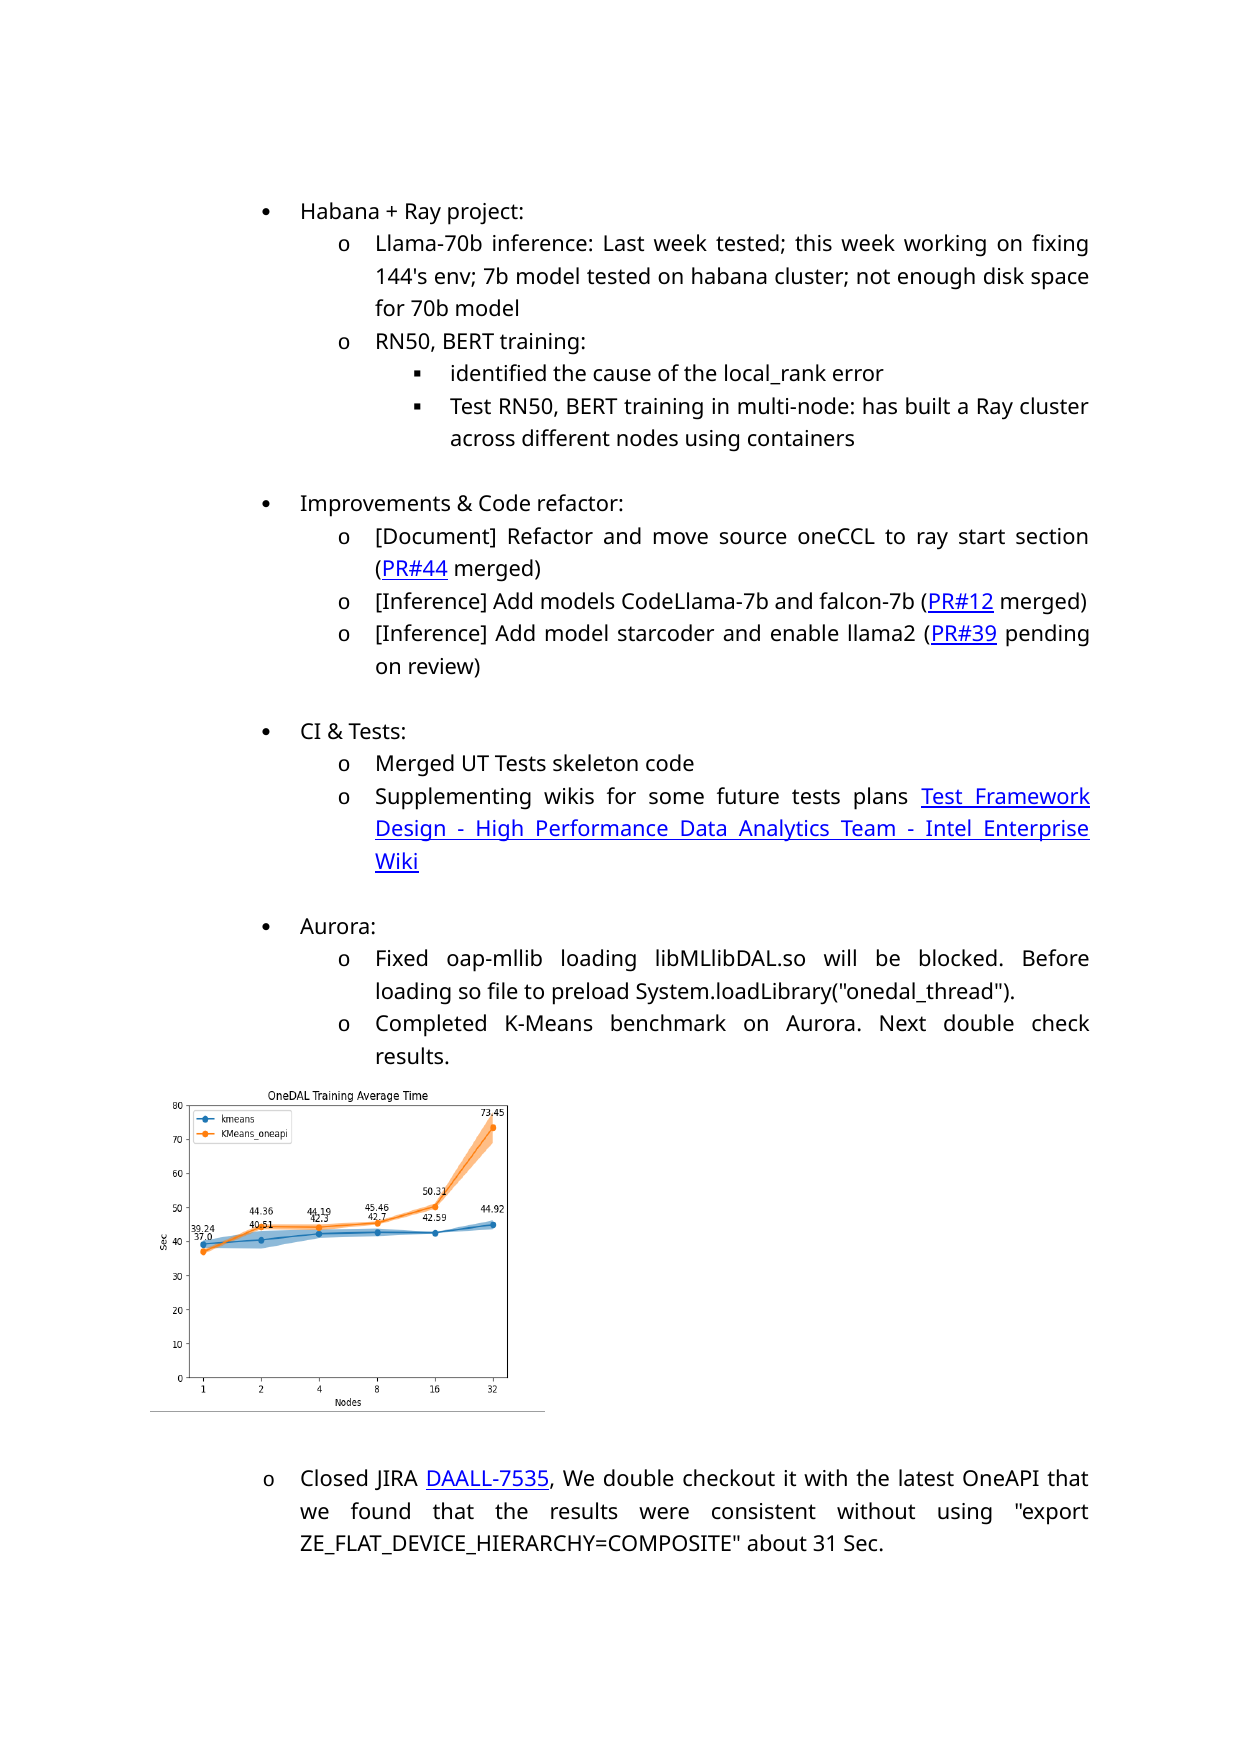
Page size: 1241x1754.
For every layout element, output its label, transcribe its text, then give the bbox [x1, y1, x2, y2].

list [Inference] Add model starcoder and enable llama2 (PR#39 pending on review) [337, 617, 1090, 682]
list RN50, BERT training: [337, 324, 1090, 357]
list Supplementing wikis for some future tests plans Test Framework Design - High Performance Data Analytics Team - Intel Enterprise Wiki [337, 779, 1090, 877]
list Merged UT Tests skeleton code [337, 747, 1090, 779]
list CI & Tests: [262, 714, 1090, 747]
list Closed JIRA DAALL-7535, We double checkout it with the latest OneAPI that we found that the results were consistent without using "export ZE_FLAT_DEVICE_HIERARCHY=COMPOSITE" about 31 Sec. [262, 1462, 1090, 1559]
list Habana + Ray project: [262, 194, 1090, 227]
picture [150, 1072, 545, 1412]
list identified the cause of the local_rank error [412, 357, 1090, 389]
list Aurora: [262, 909, 1090, 942]
list [Document] Refactor and move source oneCCL to ray start section (PR#44 merged) [337, 519, 1090, 584]
list Completed K-Means benchmark on Aurora. Next double check results. [337, 1007, 1090, 1072]
list Fixed oap-mllib loading libMLlibDAL.so will be blocked. Before loading so file to preload System.loadLibrary("onedal_thread"). [337, 942, 1090, 1007]
list Llama-70b inference: Last week tested; this week working on fixing 144's env; 7b model tested on habana cluster; not enough disk space for 70b model [337, 227, 1090, 324]
list Improvements & Code refactor: [262, 487, 1090, 519]
list Test RN50, BERT training in multi-node: has built a Ray cluster across different nodes using containers [412, 389, 1090, 454]
list [Inference] Add models CodeLlama-7b and falcon-7b (PR#12 merged) [337, 584, 1090, 617]
